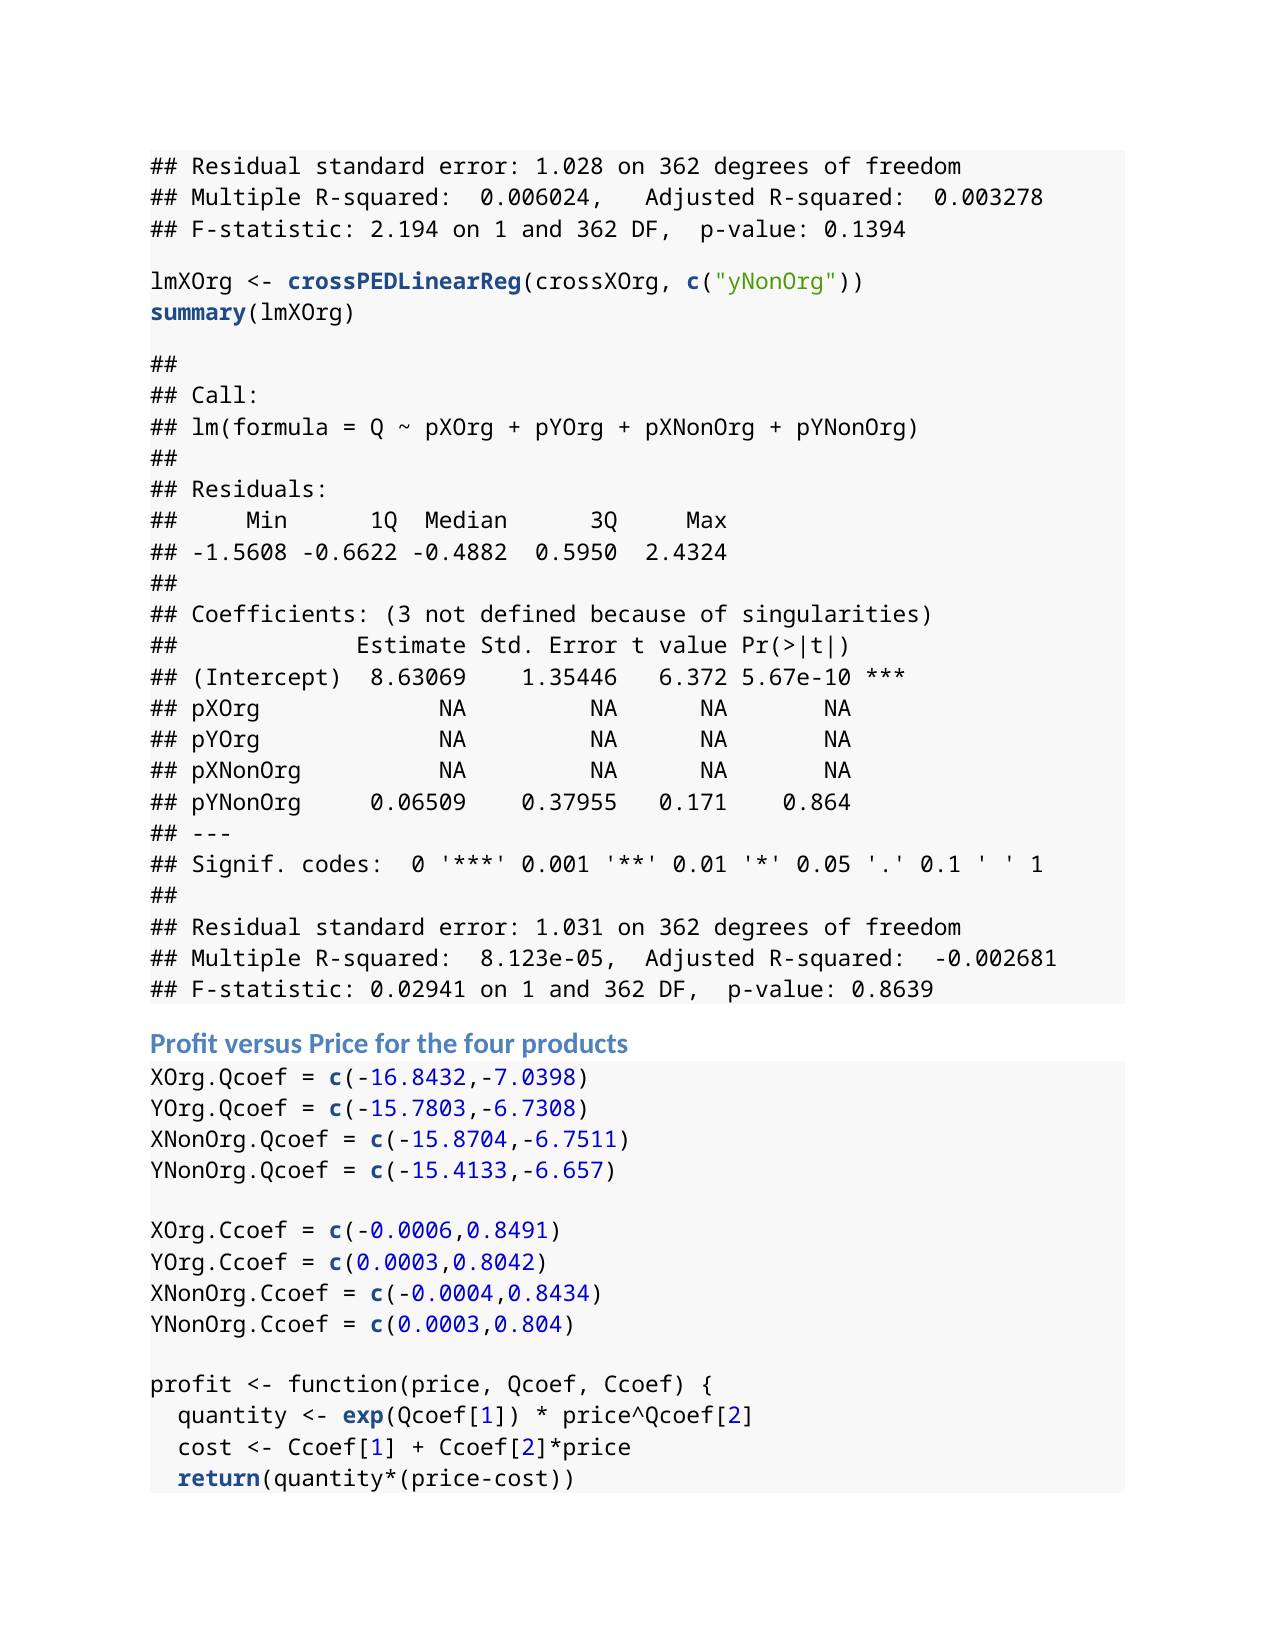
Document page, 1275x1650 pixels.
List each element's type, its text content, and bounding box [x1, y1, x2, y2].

text ## ## Call: ## lm(formula = Q ~ pXOrg + pYOrg + pXNonOrg + pYNonOrg) ## ## Residuals: ## Min 1Q Median 3Q Max ## -1.5608 -0.6622 -0.4882 0.5950 2.4324 ## ## Coefficients: (3 not defined because of singularities) ## Estimate Std. Error t value Pr(>|t|) ## (Intercept) 8.63069 1.35446 6.372 5.67e-10 *** ## pXOrg NA NA NA NA ## pYOrg NA NA NA NA ## pXNonOrg NA NA NA NA ## pYNonOrg 0.06509 0.37955 0.171 0.864 ## --- ## Signif. codes: 0 '***' 0.001 '**' 0.01 '*' 0.05 '.' 0.1 ' ' 1 ## ## Residual standard error: 1.031 on 362 degrees of freedom ## Multiple R-squared: 8.123e-05, Adjusted R-squared: -0.002681 ## F-statistic: 0.02941 on 1 and 362 DF, p-value: 0.8639 [150, 348, 1125, 1004]
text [150, 150, 1125, 244]
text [150, 1061, 1125, 1493]
subtitle Profit versus Price for the four products [150, 1025, 1125, 1061]
text lmXOrg <- crossPEDLinearReg(crossXOrg, c("yNonOrg")) summary(lmXOrg) [150, 264, 1125, 327]
